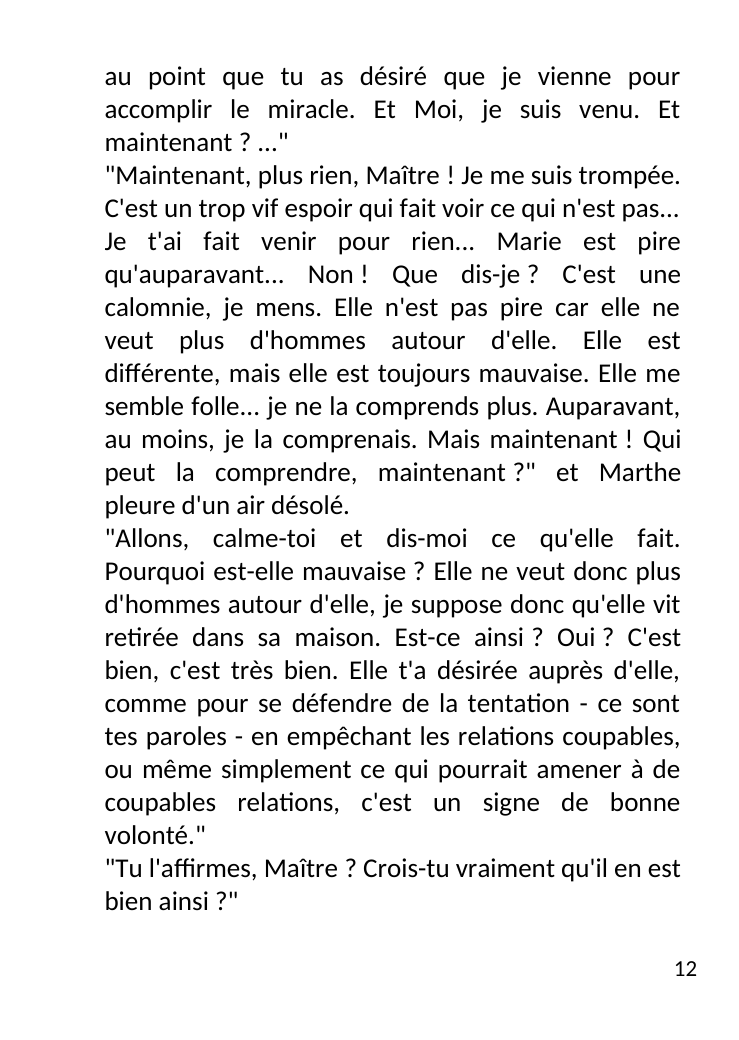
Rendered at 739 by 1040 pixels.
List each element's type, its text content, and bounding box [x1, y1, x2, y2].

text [104, 59, 681, 158]
text "Tu l'affirmes, Maître ? Crois-tu vraiment qu'il en est bien ainsi ?" [104, 852, 681, 918]
text "Allons, calme-toi et dis-moi ce qu'elle fait. Pourquoi est-elle mauvaise ? Elle ne veut donc plus d'hommes autour d'elle, je suppose donc qu'elle vit retirée dans sa maison. Est-ce ainsi ? Oui ? C'est bien, c'est très bien. Elle t'a désirée auprès d'elle, comme pour se défendre de la tentation - ce sont tes paroles - en empêchant les relations coupables, ou même simplement ce qui pourrait amener à de coupables relations, c'est un signe de bonne volonté." [104, 521, 681, 852]
text "Maintenant, plus rien, Maître ! Je me suis trompée. C'est un trop vif espoir qui fait voir ce qui n'est pas... Je t'ai fait venir pour rien... Marie est pire qu'auparavant... Non ! Que dis-je ? C'est une calomnie, je mens. Elle n'est pas pire car elle ne veut plus d'hommes autour d'elle. Elle est différente, mais elle est toujours mauvaise. Elle me semble folle... je ne la comprends plus. Auparavant, au moins, je la comprenais. Mais maintenant ! Qui peut la comprendre, maintenant ?" et Marthe pleure d'un air désolé. [104, 158, 681, 521]
